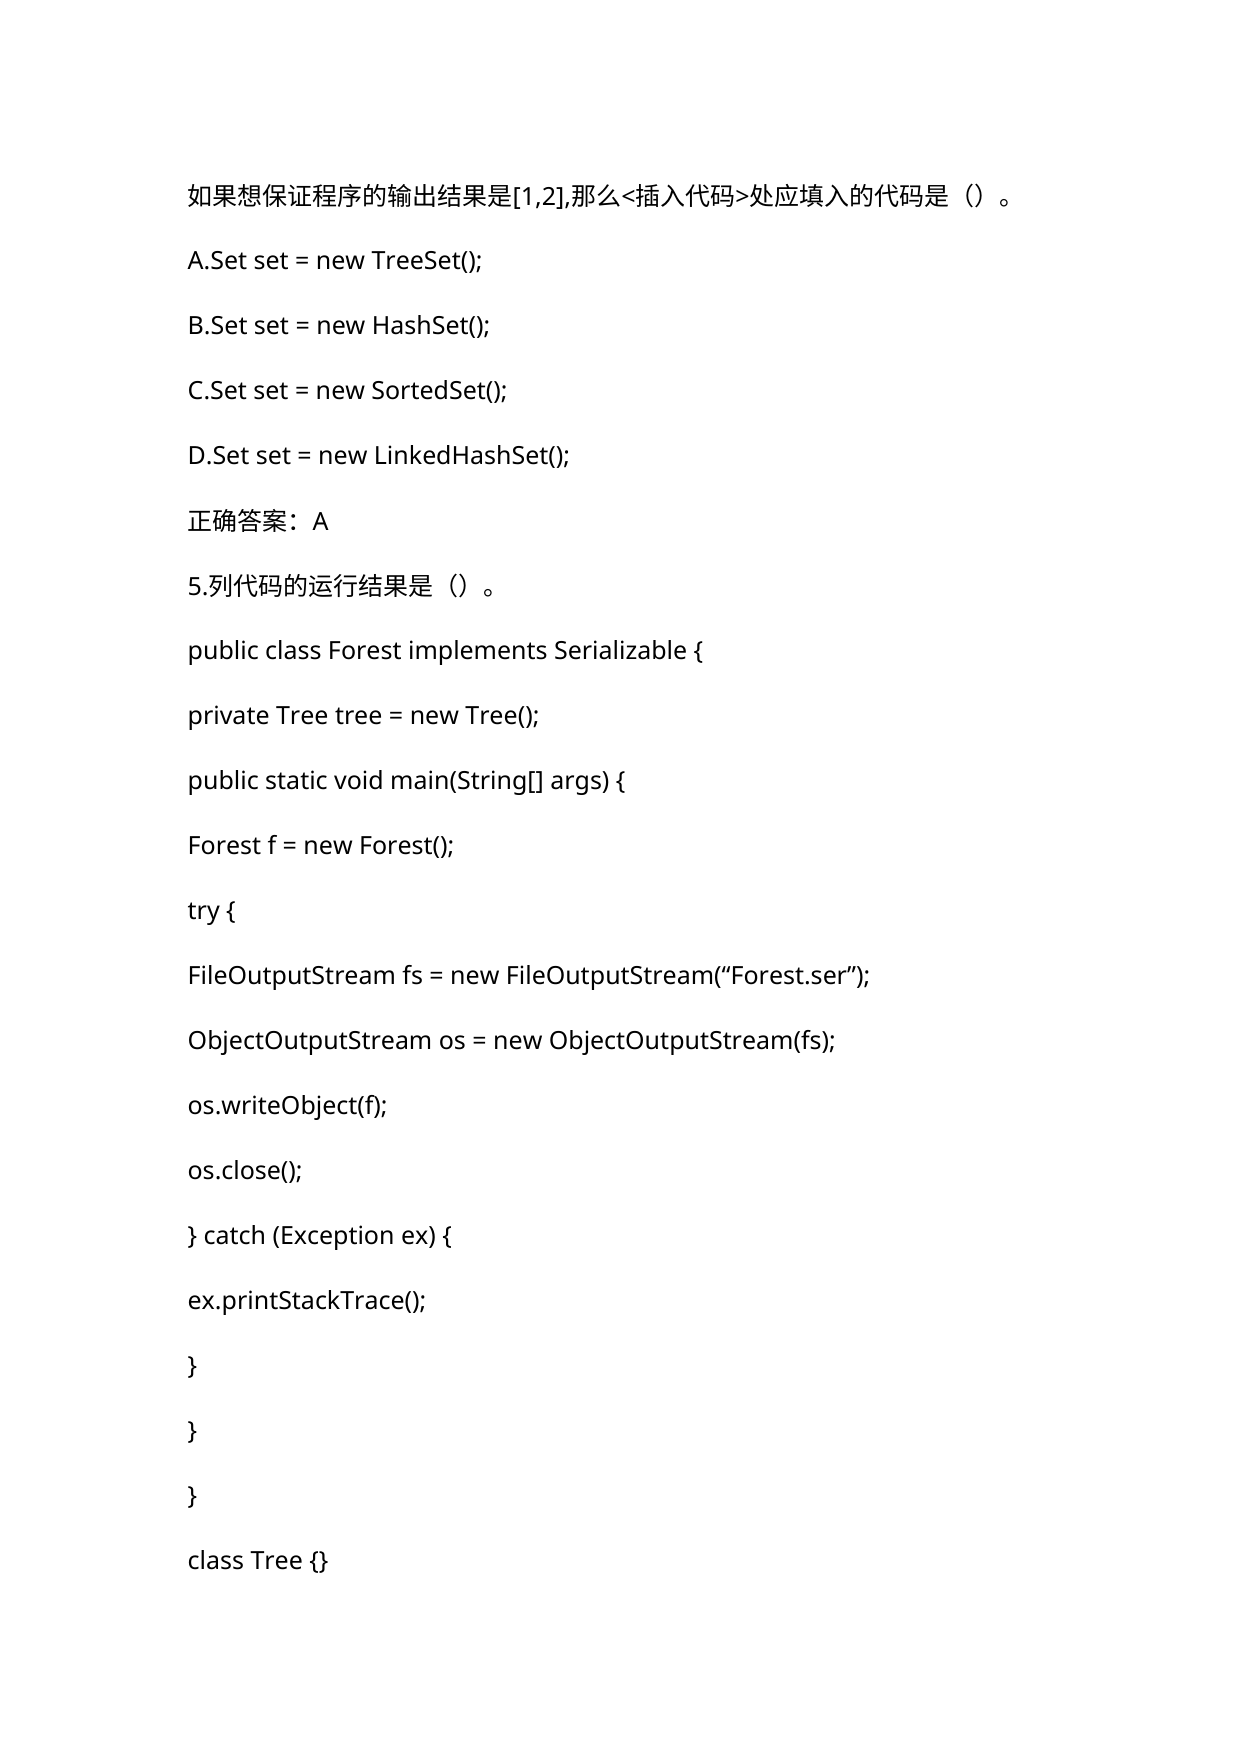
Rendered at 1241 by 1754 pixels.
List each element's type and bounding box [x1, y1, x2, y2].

text [187, 162, 1053, 1592]
